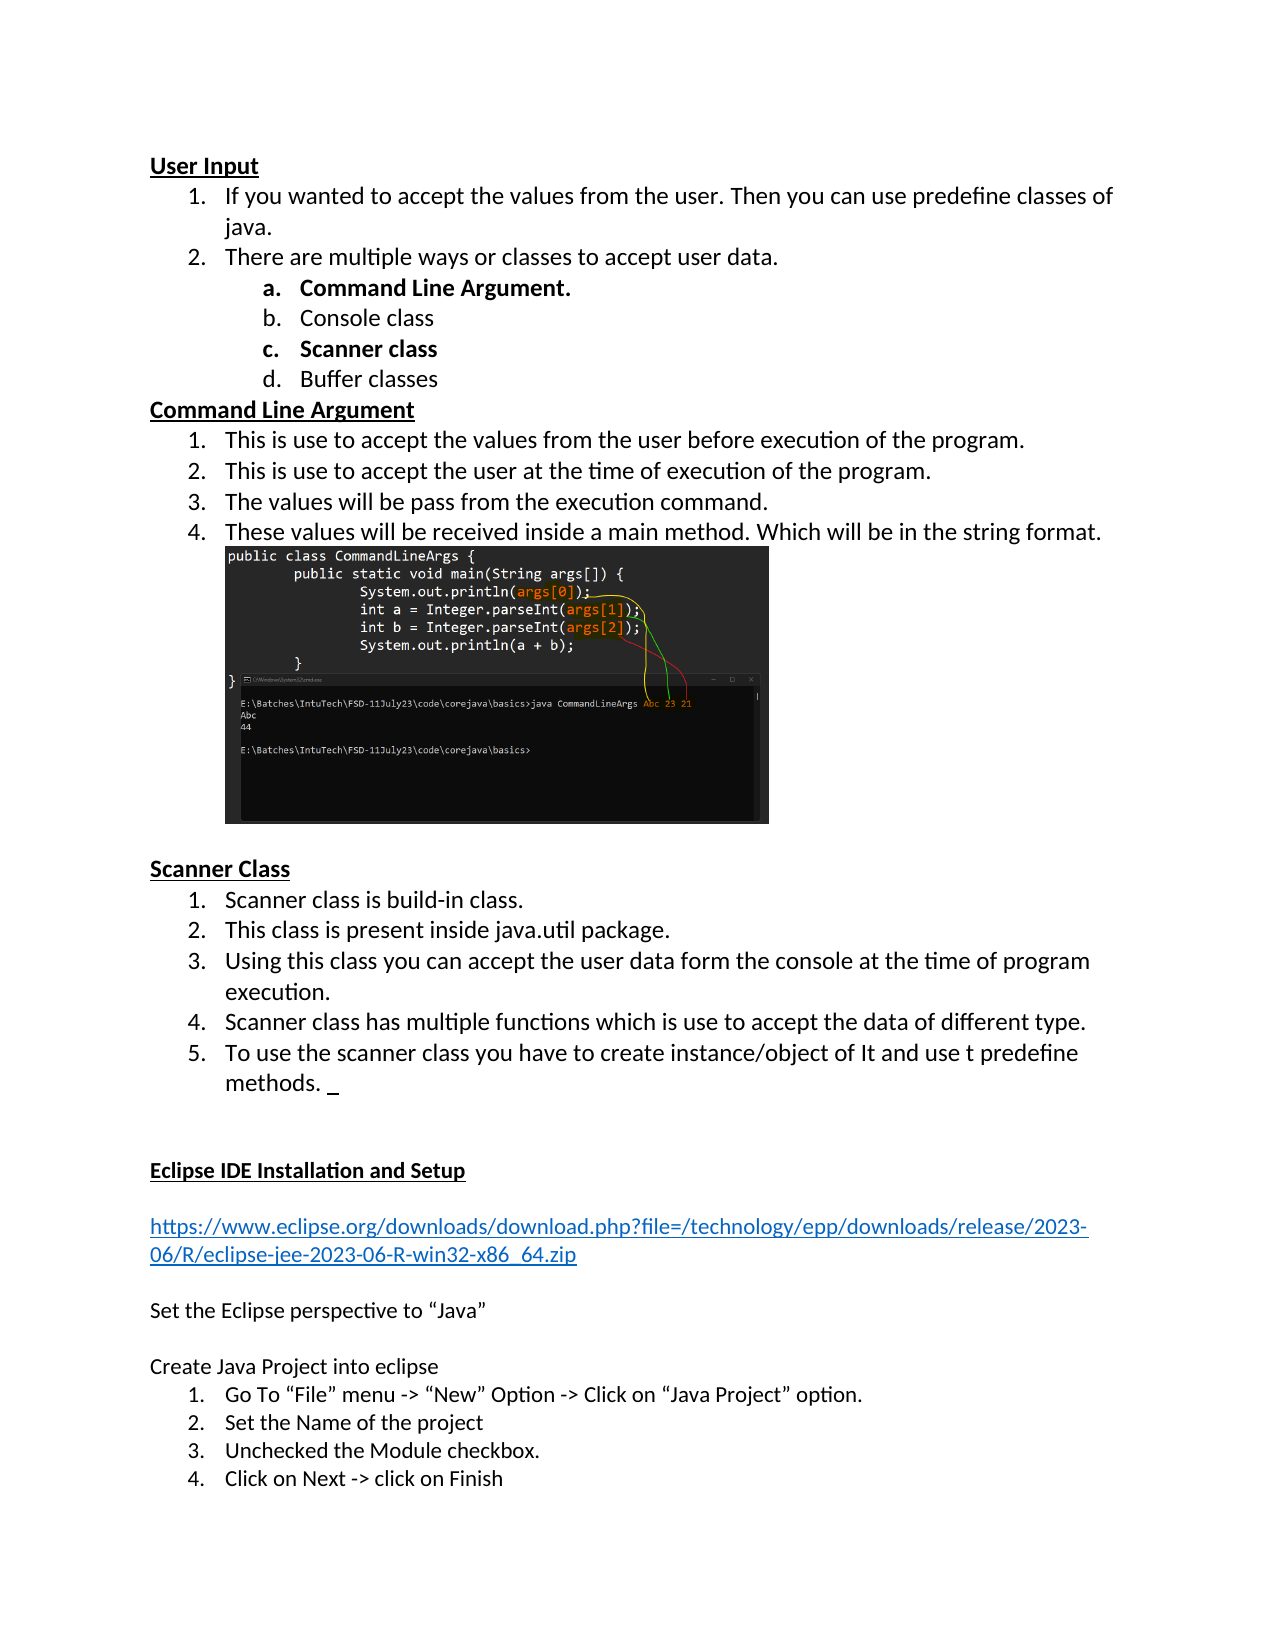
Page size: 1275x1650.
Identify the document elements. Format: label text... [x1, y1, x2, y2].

list Click on Next -> click on Finish [187, 1464, 1125, 1493]
list Unchecked the Module checkbox. [187, 1437, 1125, 1464]
text Scanner Class [150, 854, 1125, 884]
list Console class [262, 303, 1125, 333]
text Create Java Project into eclipse [150, 1352, 1125, 1381]
text https://www.eclipse.org/downloads/download.php?file=/technology/epp/downloads/release/2023-06/R/eclipse-jee-2023-06-R-win32-x86_64.zip [150, 1212, 1125, 1268]
text User Input [150, 150, 1125, 181]
list This class is present inside java.util package. [187, 915, 1125, 945]
text Command Line Argument [150, 394, 1125, 425]
list Scanner class [262, 333, 1125, 364]
list There are multiple ways or classes to accept user data. [187, 242, 1125, 272]
list Using this class you can accept the user data form the console at the time of program execution. [187, 945, 1125, 1006]
list This is use to accept the user at the time of execution of the program. [187, 455, 1125, 486]
list Scanner class has multiple functions which is use to accept the data of different type. [187, 1006, 1125, 1037]
picture [225, 546, 769, 824]
list These values will be received inside a main method. Which will be in the string format. [187, 516, 1125, 547]
list Buffer classes [262, 364, 1125, 394]
list Scanner class is build-in class. [187, 884, 1125, 915]
list To use the scanner class you have to create instance/object of It and use t predefine methods. [187, 1037, 1125, 1098]
list This is use to accept the values from the user before execution of the program. [187, 425, 1125, 455]
text Set the Eclipse perspective to “Java” [150, 1296, 1125, 1324]
text Eclipse IDE Installation and Setup [150, 1156, 1125, 1184]
list Go To “File” menu -> “New” Option -> Click on “Java Project” option. [187, 1381, 1125, 1408]
list The values will be pass from the execution command. [187, 486, 1125, 516]
list Command Line Argument. [262, 272, 1125, 303]
list If you wanted to accept the values from the user. Then you can use predefine classes of java. [187, 181, 1125, 242]
list Set the Name of the project [187, 1408, 1125, 1437]
